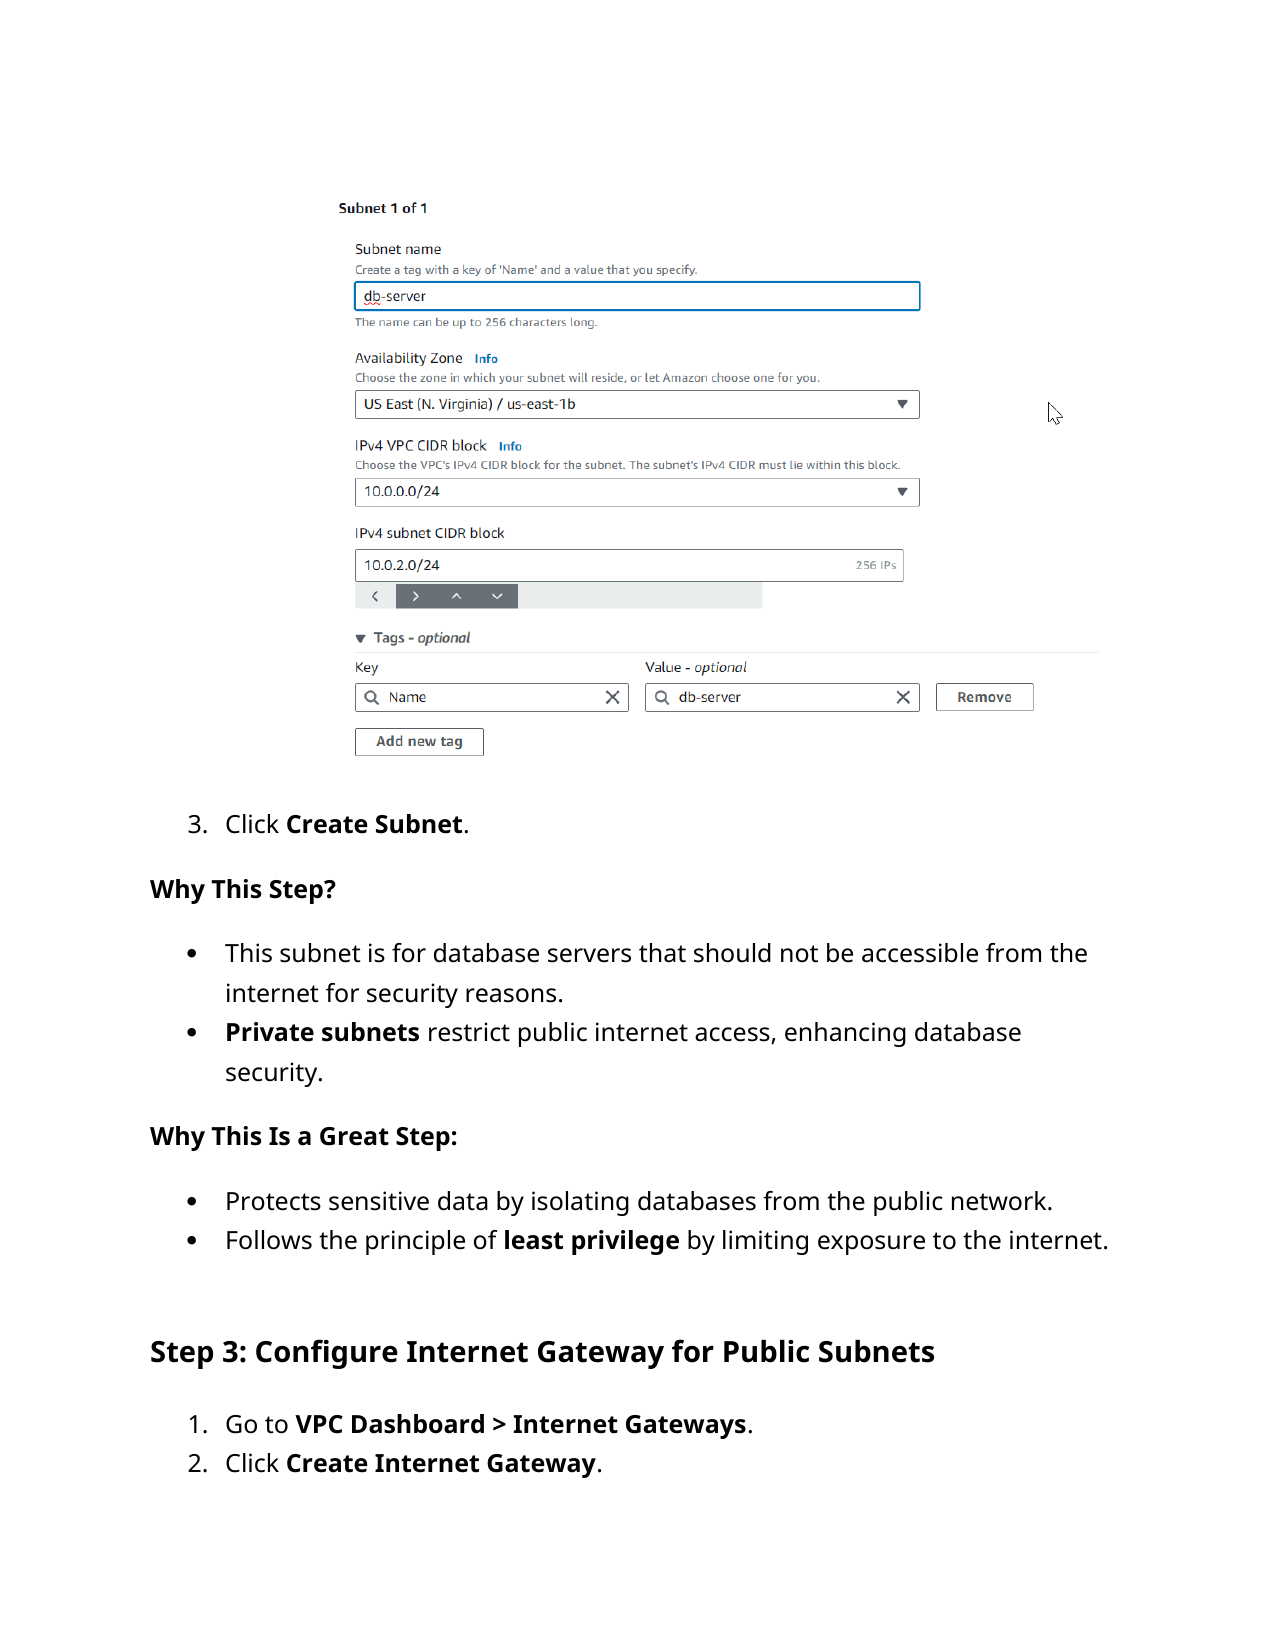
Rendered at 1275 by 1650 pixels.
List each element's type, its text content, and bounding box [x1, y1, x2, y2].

list Click Create Subnet. [187, 807, 1125, 841]
subtitle Step 3: Configure Internet Gateway for Public Subnets [150, 1331, 1125, 1371]
text Why This Step? [150, 872, 1125, 906]
list Go to VPC Dashboard > Internet Gateways. [187, 1406, 1125, 1441]
list This subnet is for database servers that should not be accessible from the internet for security reasons. [187, 936, 1125, 1010]
list Private subnets restrict public internet access, enhancing database security. [187, 1015, 1125, 1089]
text Why This Is a Great Step: [150, 1119, 1125, 1153]
list Click Create Internet Gateway. [187, 1446, 1125, 1480]
list Protects sensitive data by isolating databases from the public network. [187, 1183, 1125, 1218]
list Follows the principle of least privilege by limiting exposure to the internet. [187, 1223, 1125, 1257]
